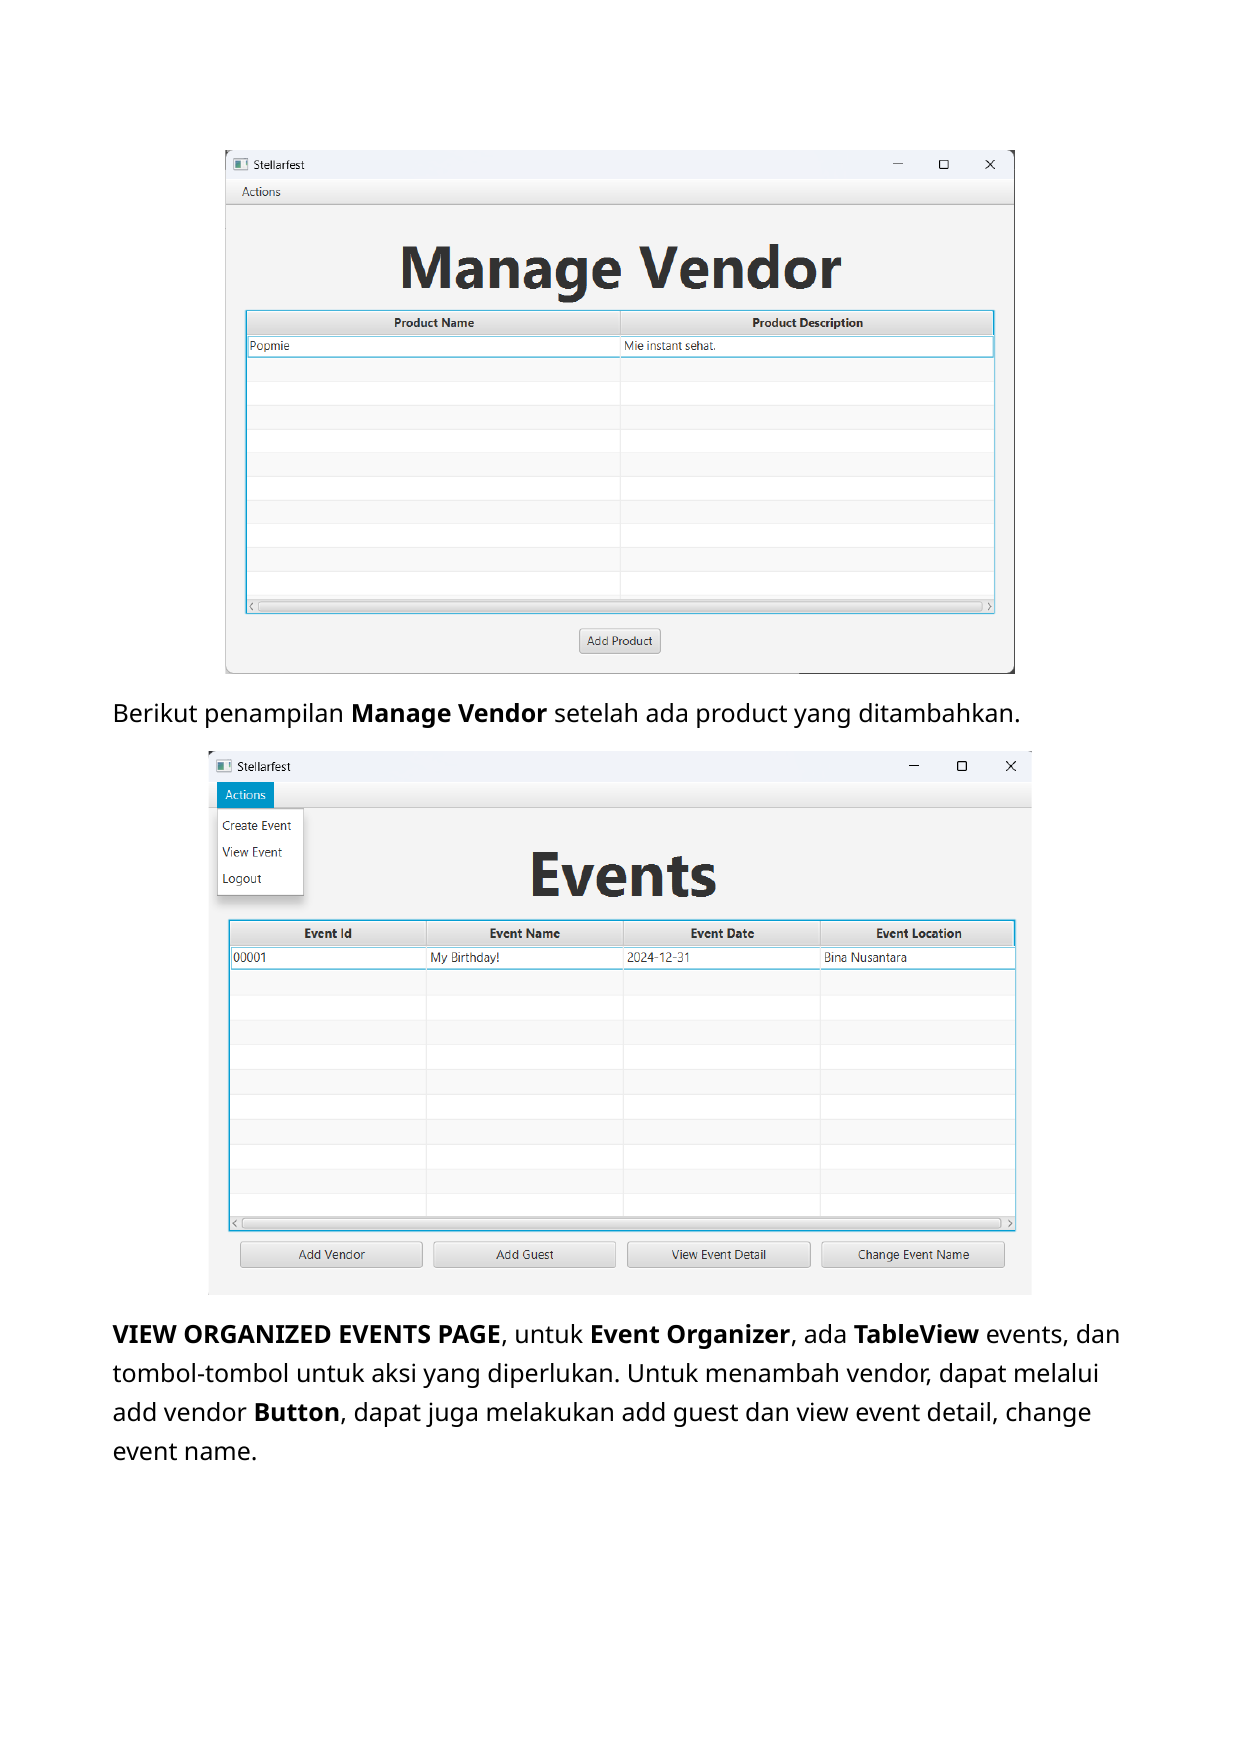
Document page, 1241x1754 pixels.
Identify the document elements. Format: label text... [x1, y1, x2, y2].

text VIEW ORGANIZED EVENTS PAGE, untuk Event Organizer, ada TableView events, dan tombol-tombol untuk aksi yang diperlukan. Untuk menambah vendor, dapat melalui add vendor Button, dapat juga melakukan add guest dan view event detail, change event name. [112, 1317, 1128, 1468]
text Berikut penampilan Manage Vendor setelah ada product yang ditambahkan. [112, 695, 1128, 729]
picture [208, 751, 1032, 1295]
picture [225, 150, 1015, 674]
